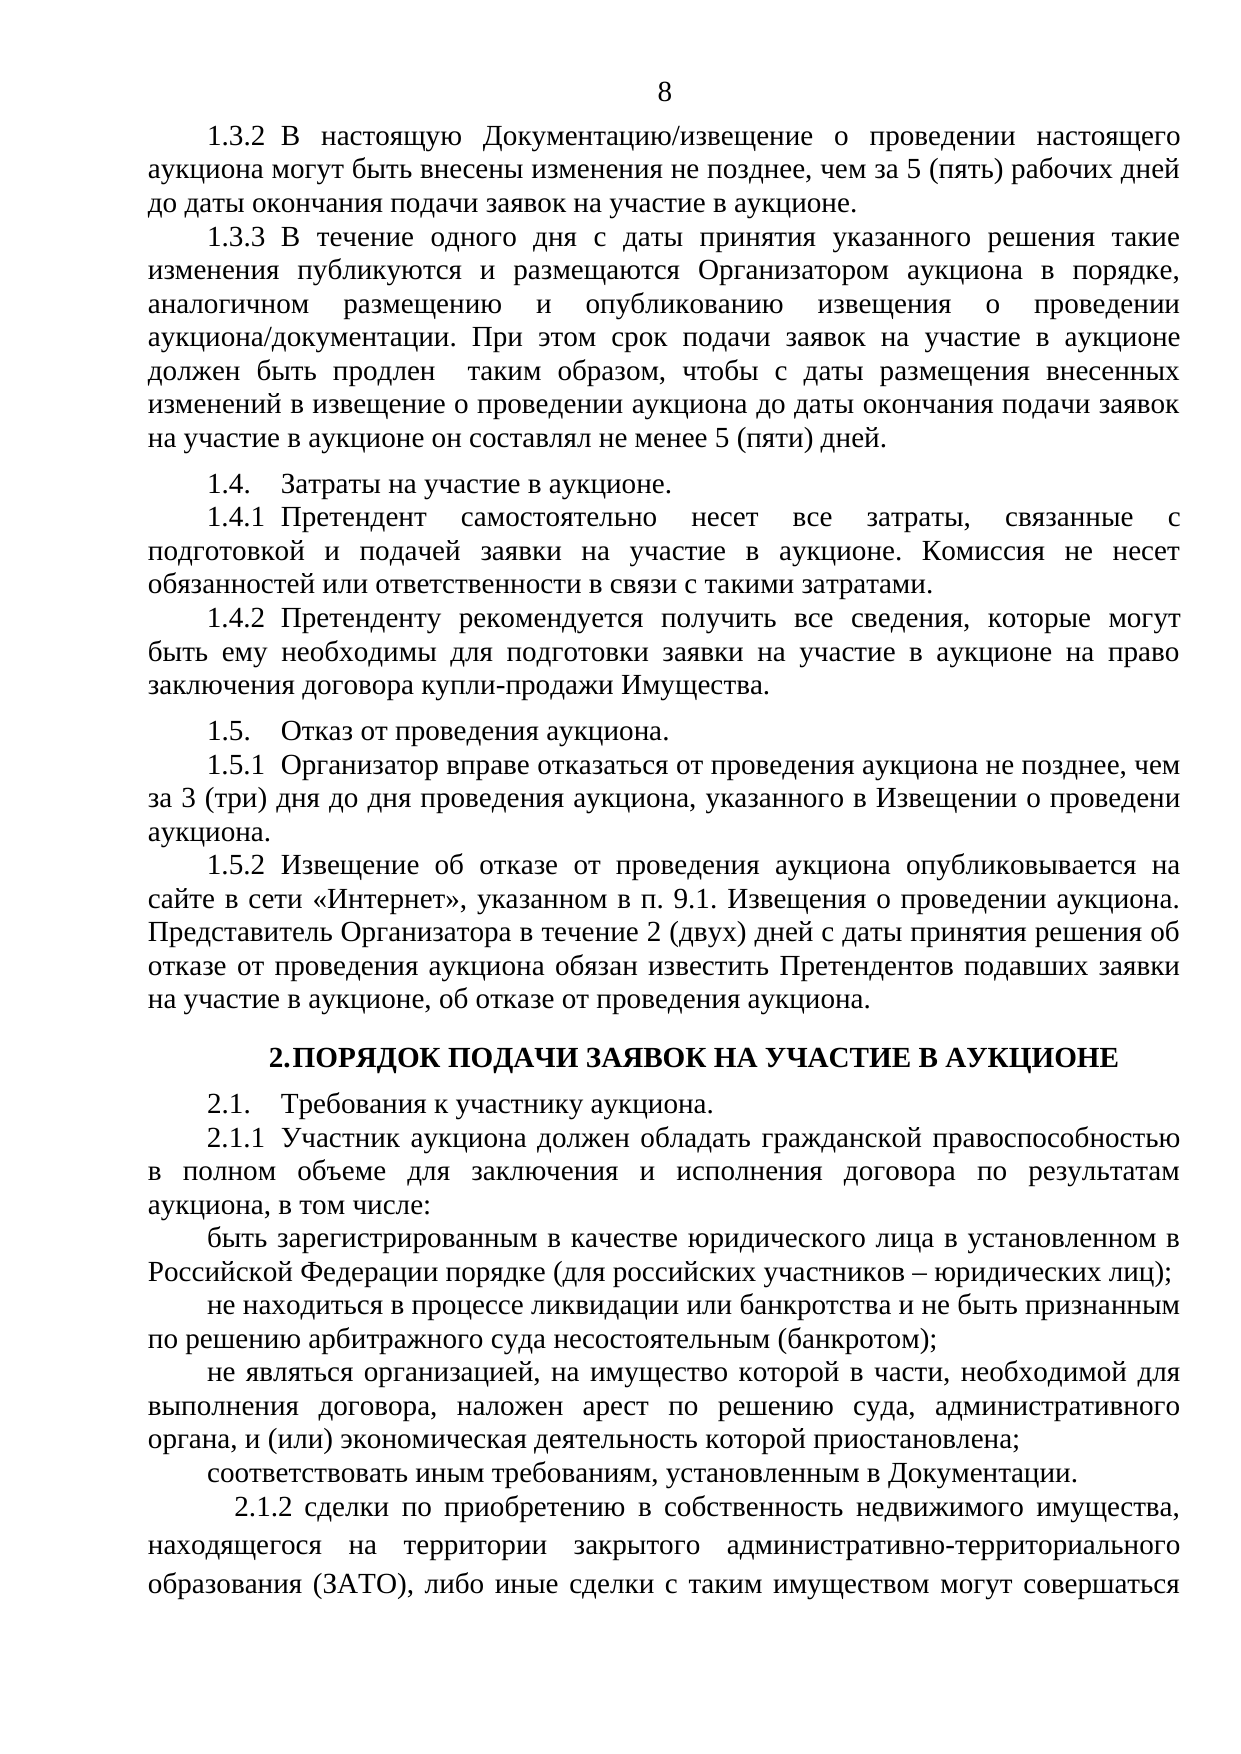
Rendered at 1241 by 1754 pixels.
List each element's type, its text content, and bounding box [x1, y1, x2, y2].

subtitle Отказ от проведения аукциона. [148, 713, 1181, 747]
list Претендент самостоятельно несет все затраты, связанные с подготовкой и подачей заявки на участие в аукционе. Комиссия не несет обязанностей или ответственности в связи с такими затратами. [148, 499, 1181, 600]
list Организатор вправе отказаться от проведения аукциона не позднее, чем за 3 (три) дня до дня проведения аукциона, указанного в Извещении о проведени аукциона. [148, 747, 1181, 847]
list Участник аукциона должен обладать гражданской правоспособностью в полном объеме для заключения и исполнения договора по результатам аукциона, в том числе: [148, 1120, 1181, 1220]
list Извещение об отказе от проведения аукциона опубликовывается на сайте в сети «Интернет», указанном в п. 9.1. Извещения о проведении аукциона. Представитель Организатора в течение 2 (двух) дней с даты принятия решения об отказе от проведения аукциона обязан известить Претендентов подавших заявки на участие в аукционе, об отказе от проведения аукциона. [148, 847, 1181, 1015]
subtitle Требования к участнику аукциона. [148, 1086, 1181, 1120]
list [148, 1489, 1181, 1599]
text быть зарегистрированным в качестве юридического лица в установленном в Российской Федерации порядке (для российских участников – юридических лиц); [148, 1220, 1181, 1287]
subtitle Затраты на участие в аукционе. [148, 466, 1181, 499]
text соответствовать иным требованиям, установленным в Документации. [148, 1455, 1181, 1489]
list Претенденту рекомендуется получить все сведения, которые могут быть ему необходимы для подготовки заявки на участие в аукционе на право заключения договора купли-продажи Имущества. [148, 600, 1181, 701]
text не находиться в процессе ликвидации или банкротства и не быть признанным по решению арбитражного суда несостоятельным (банкротом); [148, 1287, 1181, 1354]
list В настоящую Документацию/извещение о проведении настоящего аукциона могут быть внесены изменения не позднее, чем за 5 (пять) рабочих дней до даты окончания подачи заявок на участие в аукционе. [148, 118, 1181, 219]
text не являться организацией, на имущество которой в части, необходимой для выполнения договора, наложен арест по решению суда, административного органа, и (или) экономическая деятельность которой приостановлена; [148, 1354, 1181, 1455]
list В течение одного дня с даты принятия указанного решения такие изменения публикуются и размещаются Организатором аукциона в порядке, аналогичном размещению и опубликованию извещения о проведении аукциона/документации. При этом срок подачи заявок на участие в аукционе должен быть продлен таким образом, чтобы с даты размещения внесенных изменений в извещение о проведении аукциона до даты окончания подачи заявок на участие в аукционе он составлял не менее 5 (пяти) дней. [148, 219, 1181, 453]
subtitle Порядок подачи заявок на участие в аукционе [148, 1040, 1181, 1074]
